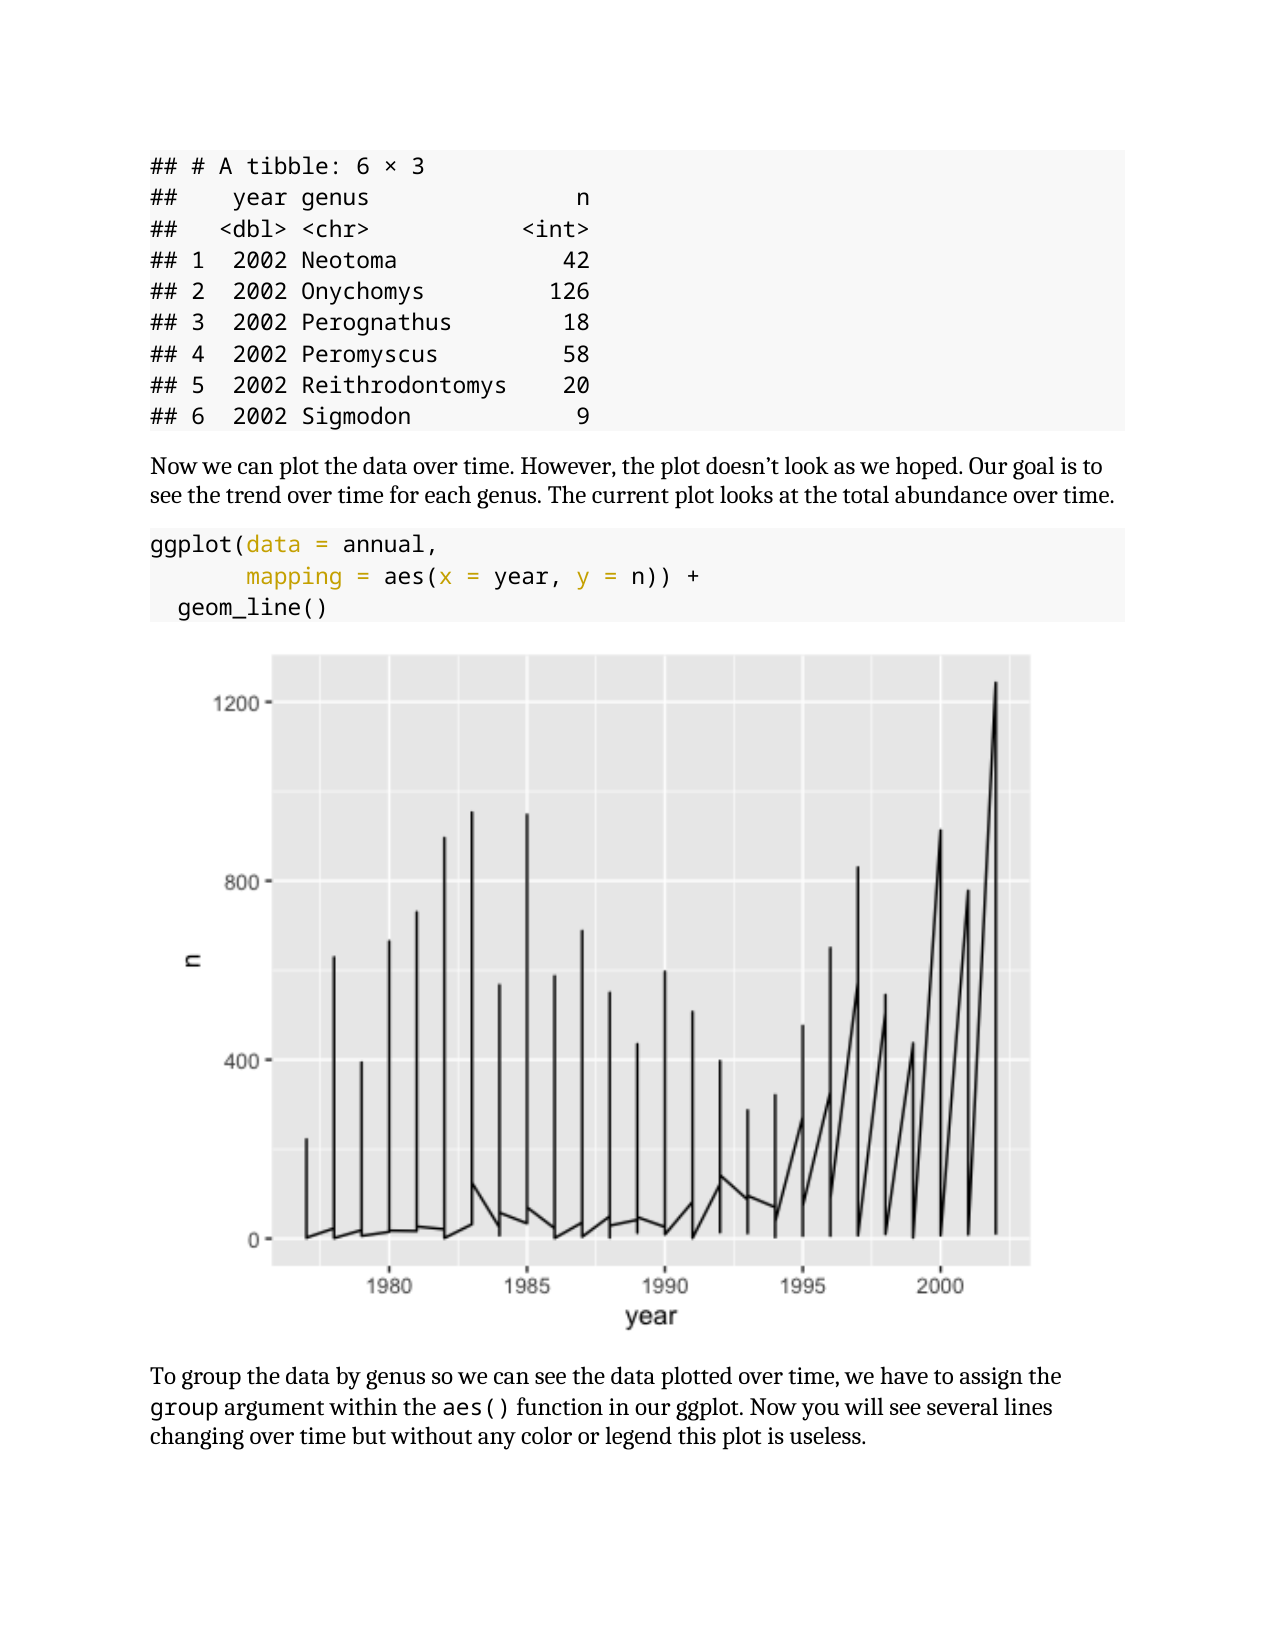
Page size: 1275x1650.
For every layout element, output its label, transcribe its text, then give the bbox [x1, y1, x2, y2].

text ## # A tibble: 6 × 3 ## year genus n ## <dbl> <chr> <int> ## 1 2002 Neotoma 42 ## 2 2002 Onychomys 126 ## 3 2002 Perognathus 18 ## 4 2002 Peromyscus 58 ## 5 2002 Reithrodontomys 20 ## 6 2002 Sigmodon 9 [150, 150, 1125, 431]
text Now we can plot the data over time. However, the plot doesn’t look as we hoped. Our goal is to see the trend over time for each genus. The current plot looks at the total abundance over time. [150, 452, 1125, 509]
text ggplot(data = annual, mapping = aes(x = year, y = n)) + geom_line() [150, 528, 1125, 622]
picture [168, 642, 1044, 1343]
text To group the data by genus so we can see the data plotted over time, we have to assign the group argument within the aes() function in our ggplot. Now you will see several lines changing over time but without any color or legend this plot is useless. [150, 1362, 1125, 1450]
